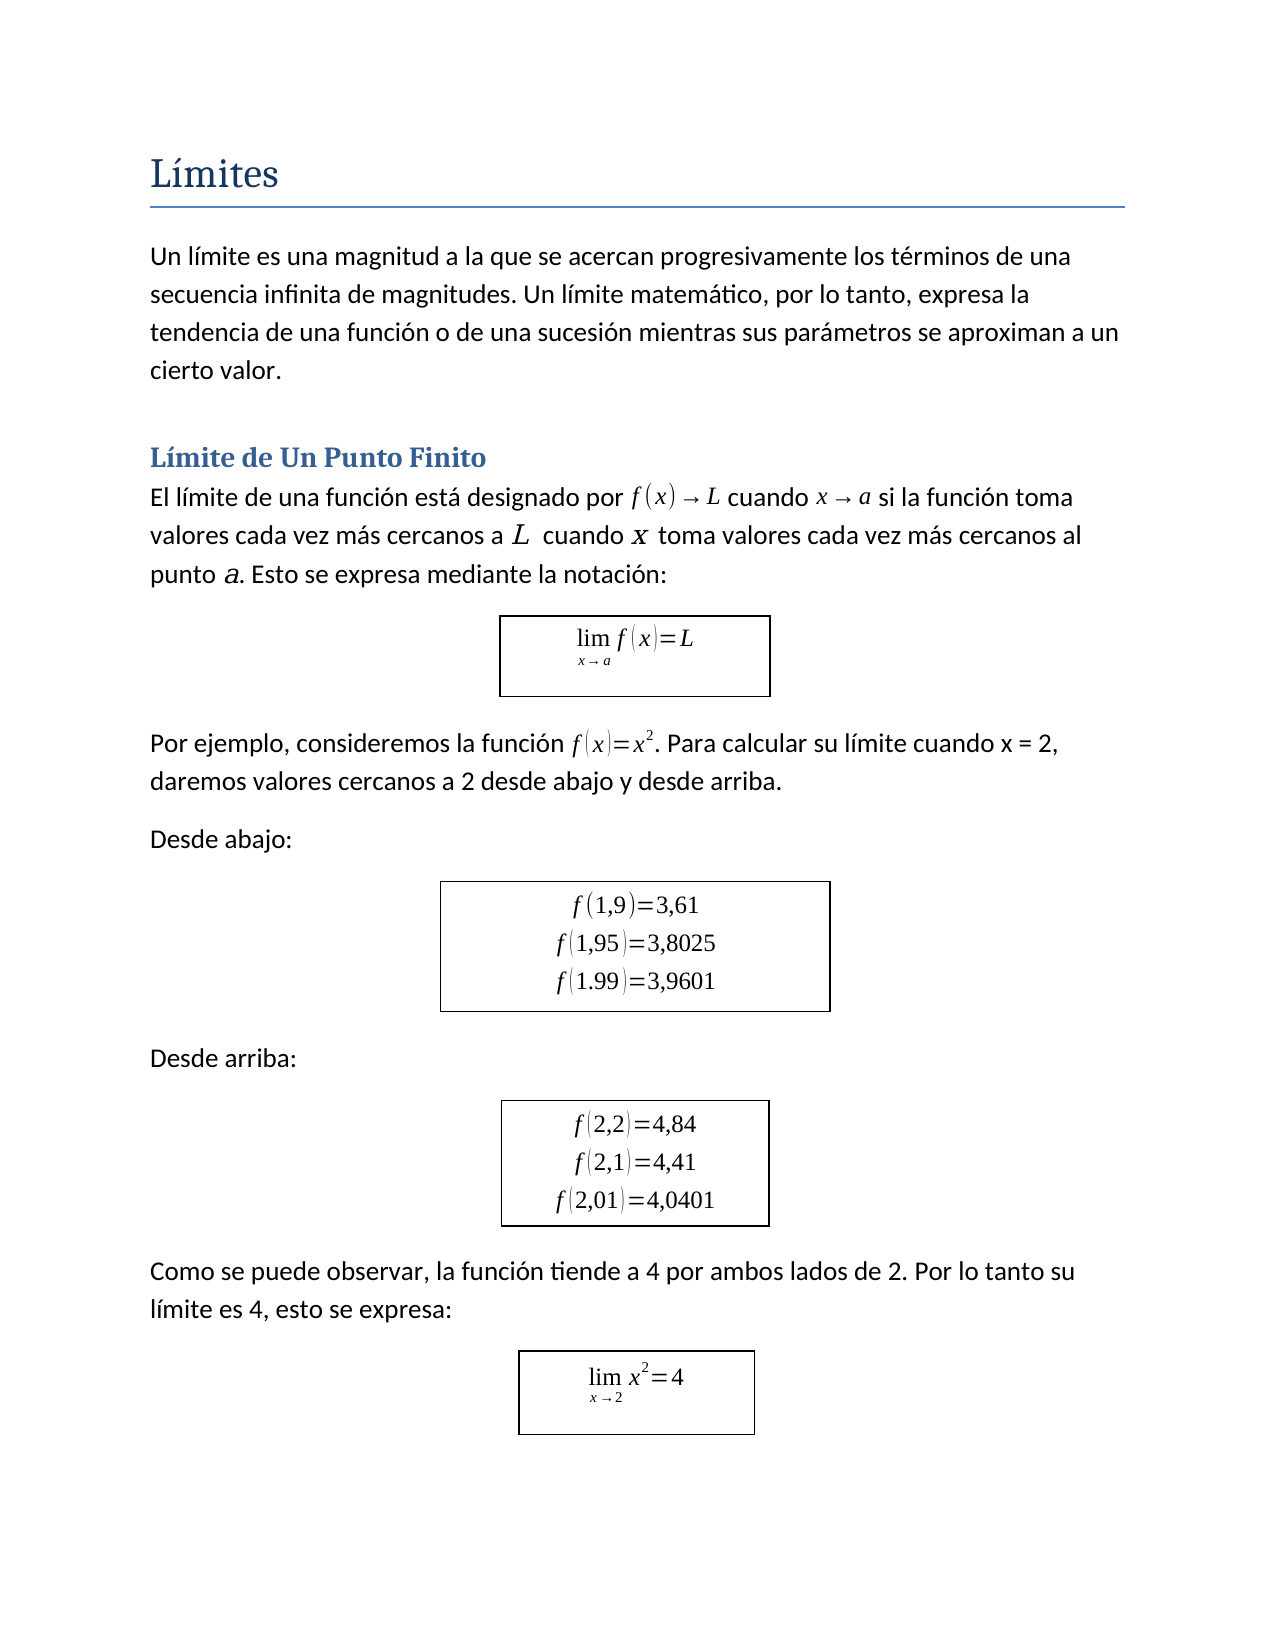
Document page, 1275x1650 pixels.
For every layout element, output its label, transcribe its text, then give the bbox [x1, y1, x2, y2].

text Un límite es una magnitud a la que se acercan progresivamente los términos de una secuencia infinita de magnitudes. Un límite matemático, por lo tanto, expresa la tendencia de una función o de una sucesión mientras sus parámetros se aproximan a un cierto valor. [150, 239, 1125, 386]
title Límites [150, 150, 1125, 206]
text Como se puede observar, la función tiende a 4 por ambos lados de 2. Por lo tanto su límite es 4, esto se expresa: [150, 1254, 1125, 1325]
text Desde abajo: [150, 823, 1125, 856]
text El límite de una función está designado por cuando si la función toma valores cada vez más cercanos a L cuando x toma valores cada vez más cercanos al punto a. Esto se expresa mediante la notación: [150, 480, 1125, 590]
subtitle Límite de Un Punto Finito [150, 441, 1125, 475]
text Desde arriba: [150, 1042, 1125, 1075]
text Por ejemplo, consideremos la función . Para calcular su límite cuando x = 2, daremos valores cercanos a 2 desde abajo y desde arriba. [150, 726, 1125, 797]
